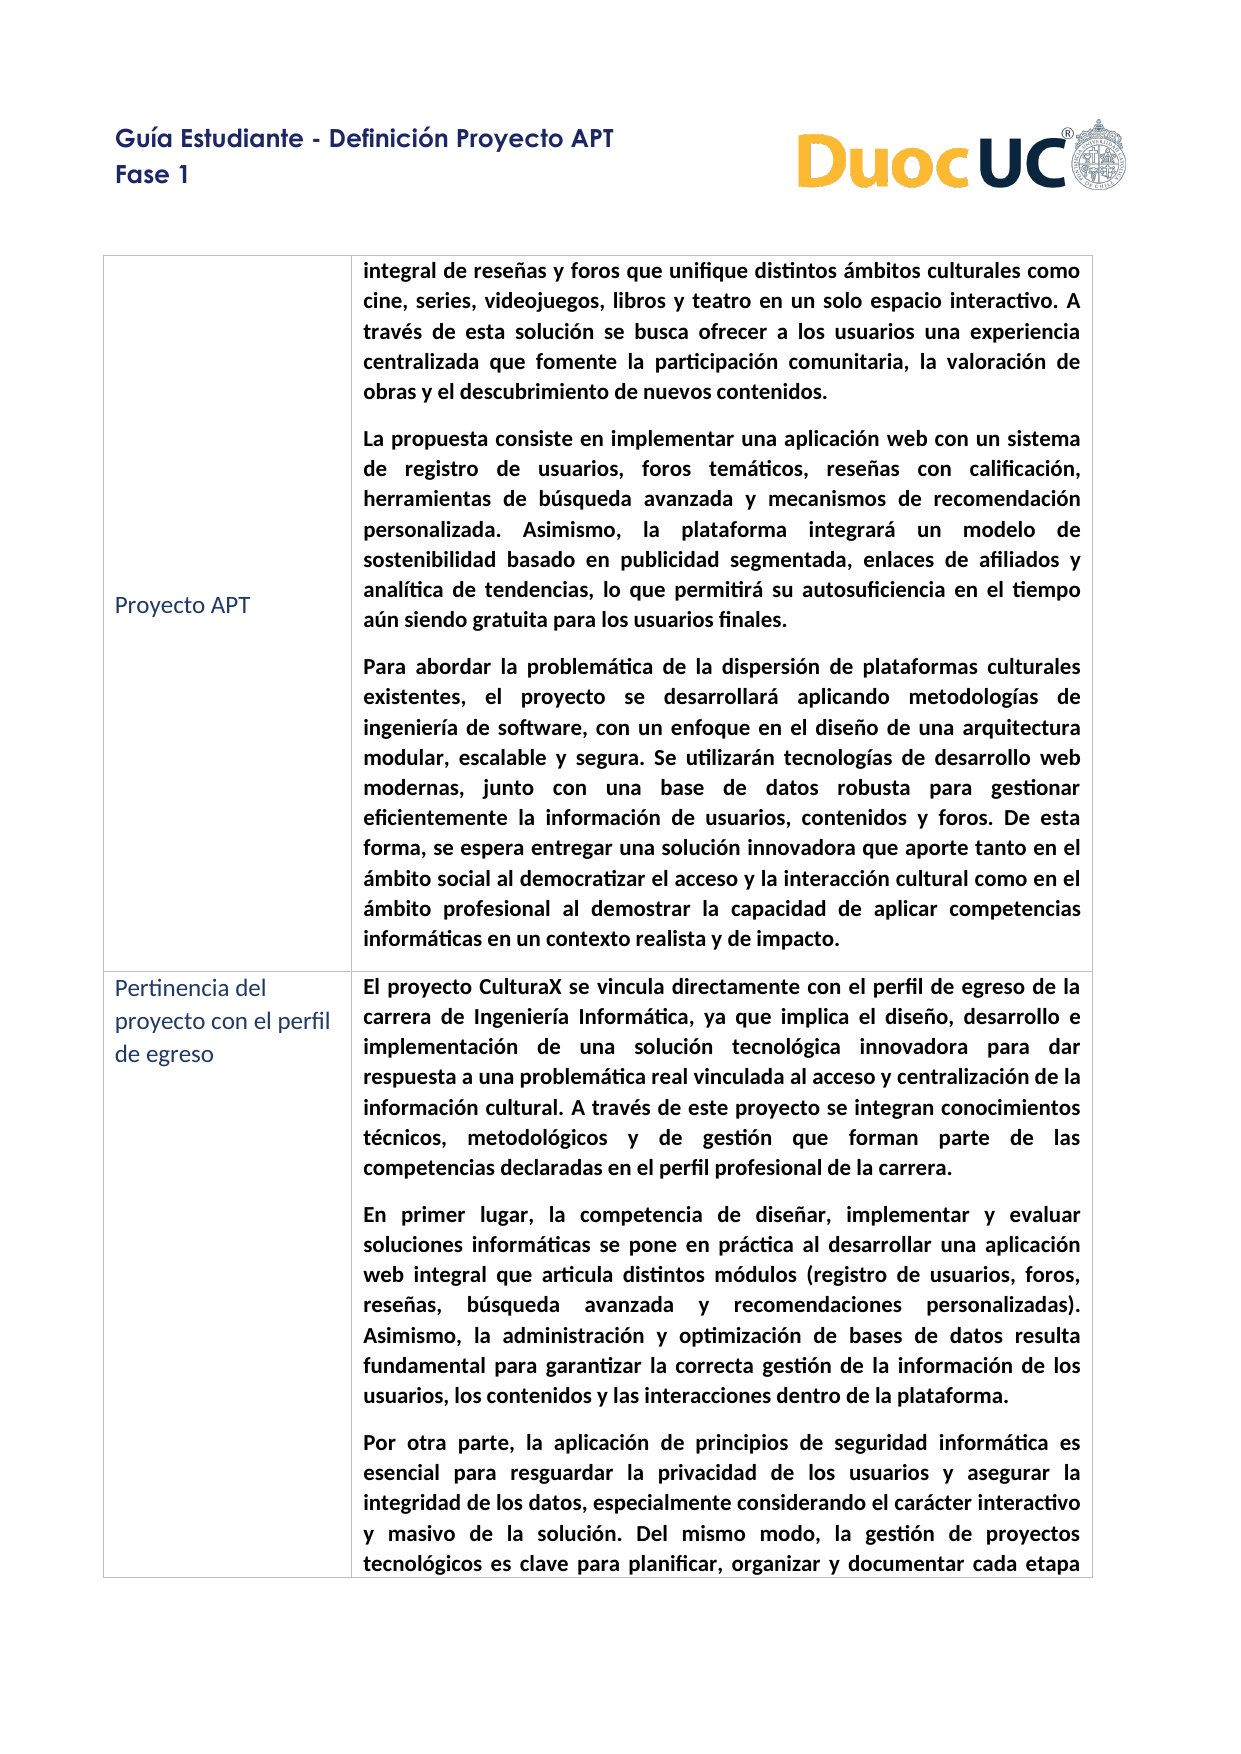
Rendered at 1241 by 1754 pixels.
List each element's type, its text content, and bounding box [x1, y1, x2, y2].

table_cell Descripción del Proyecto APT [104, 256, 351, 971]
table_cell Pertinencia del proyecto con el perfil de egreso [104, 972, 351, 1577]
picture [798, 119, 1126, 190]
